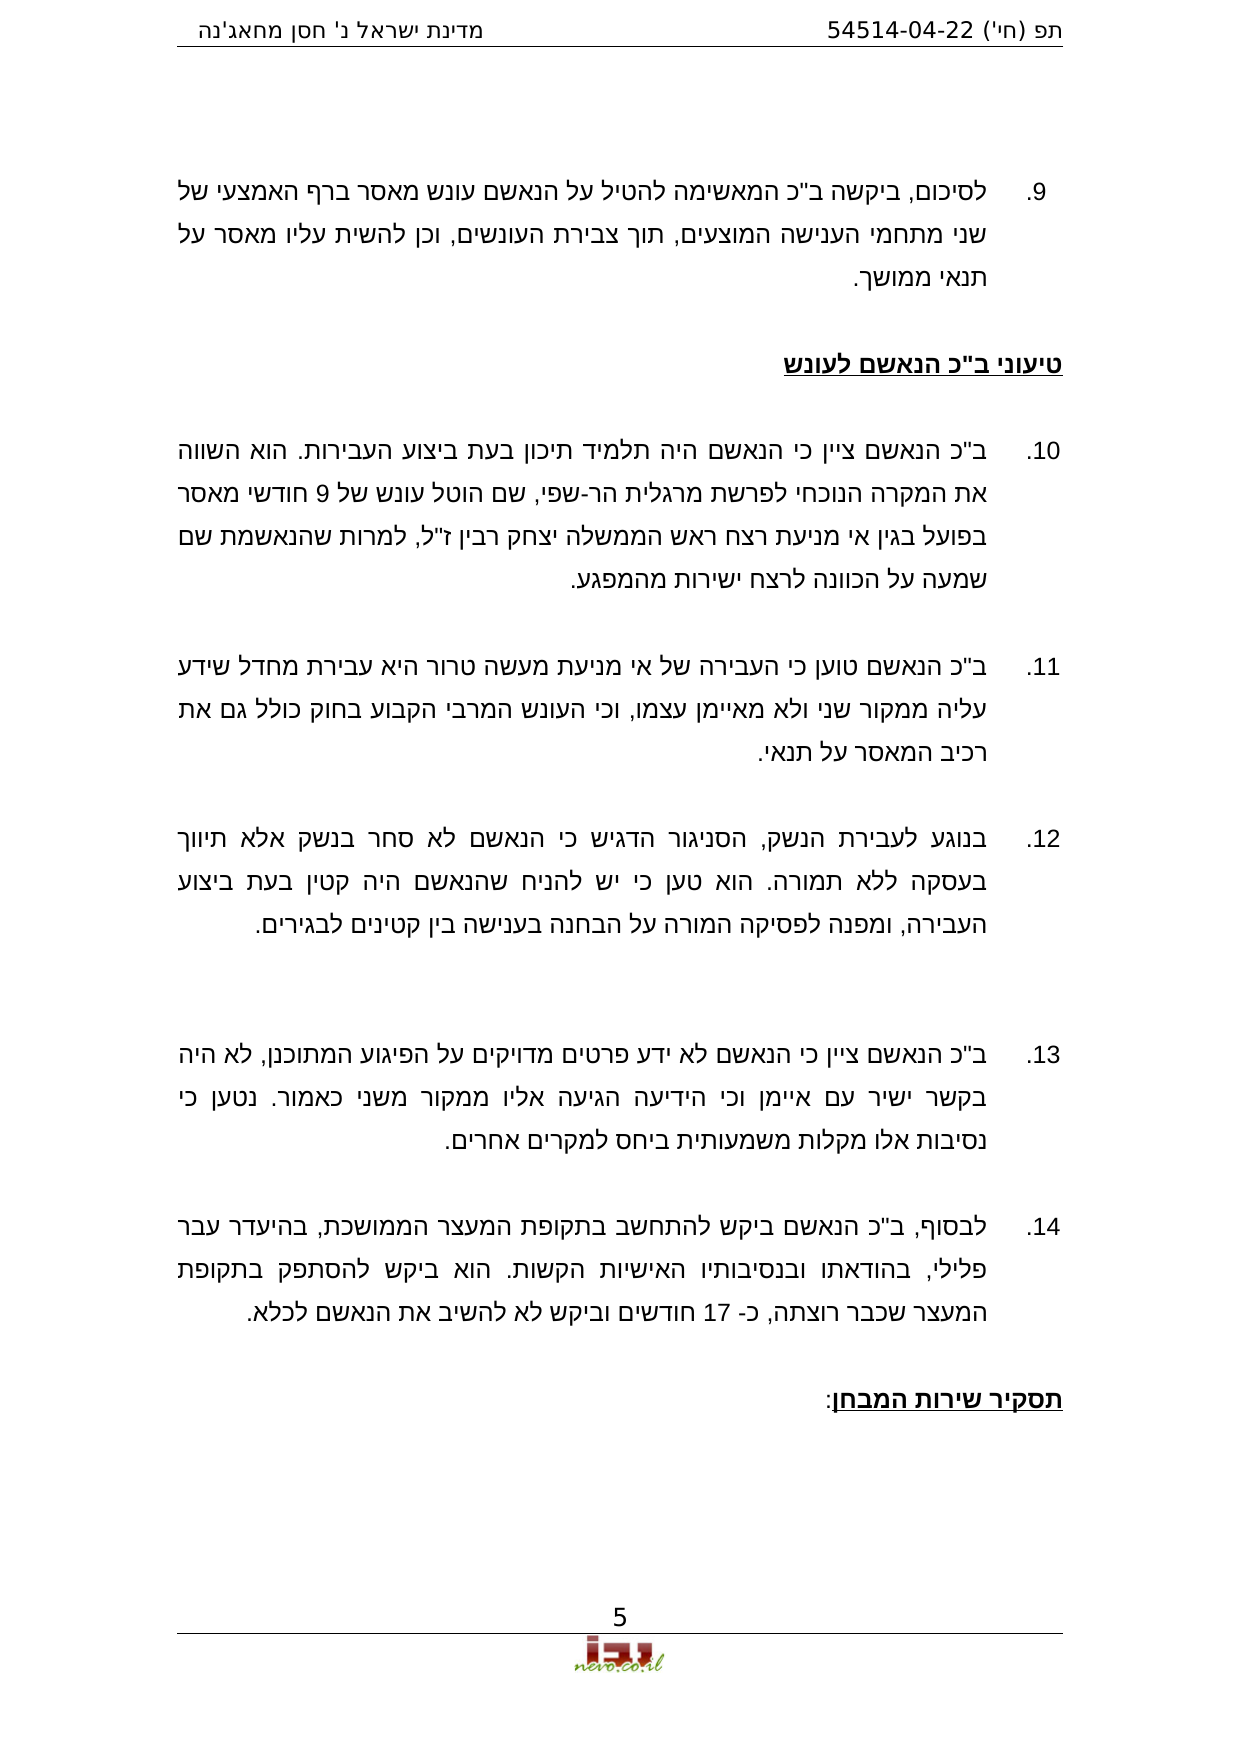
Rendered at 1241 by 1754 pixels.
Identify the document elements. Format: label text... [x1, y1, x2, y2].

list בנוגע לעבירת הנשק, הסניגור הדגיש כי הנאשם לא סחר בנשק אלא תיווך בעסקה ללא תמורה. הוא טען כי יש להניח שהנאשם היה קטין בעת ביצוע העבירה, ומפנה לפסיקה המורה על הבחנה בענישה בין קטינים לבגירים. [177, 824, 1026, 939]
picture [574, 1635, 666, 1673]
text תסקיר שירות המבחן: [177, 1385, 1063, 1413]
list לסיכום, ביקשה ב"כ המאשימה להטיל על הנאשם עונש מאסר ברף האמצעי של שני מתחמי הענישה המוצעים, תוך צבירת העונשים, וכן להשית עליו מאסר על תנאי ממושך. [177, 177, 1026, 292]
list ב"כ הנאשם טוען כי העבירה של אי מניעת מעשה טרור היא עבירת מחדל שידע עליה ממקור שני ולא מאיימן עצמו, וכי העונש המרבי הקבוע בחוק כולל גם את רכיב המאסר על תנאי. [177, 652, 1026, 767]
list לבסוף, ב"כ הנאשם ביקש להתחשב בתקופת המעצר הממושכת, בהיעדר עבר פלילי, בהודאתו ובנסיבותיו האישיות הקשות. הוא ביקש להסתפק בתקופת המעצר שכבר רוצתה, כ- 17 חודשים וביקש לא להשיב את הנאשם לכלא. [177, 1212, 1026, 1327]
text טיעוני ב"כ הנאשם לעונש [177, 350, 1063, 378]
list ב"כ הנאשם ציין כי הנאשם היה תלמיד תיכון בעת ביצוע העבירות. הוא השווה את המקרה הנוכחי לפרשת מרגלית הר-שפי, שם הוטל עונש של 9 חודשי מאסר בפועל בגין אי מניעת רצח ראש הממשלה יצחק רבין ז"ל, למרות שהנאשמת שם שמעה על הכוונה לרצח ישירות מהמפגע. [177, 436, 1026, 594]
list ב"כ הנאשם ציין כי הנאשם לא ידע פרטים מדויקים על הפיגוע המתוכנן, לא היה בקשר ישיר עם איימן וכי הידיעה הגיעה אליו ממקור משני כאמור. נטען כי נסיבות אלו מקלות משמעותית ביחס למקרים אחרים. [177, 1040, 1026, 1155]
